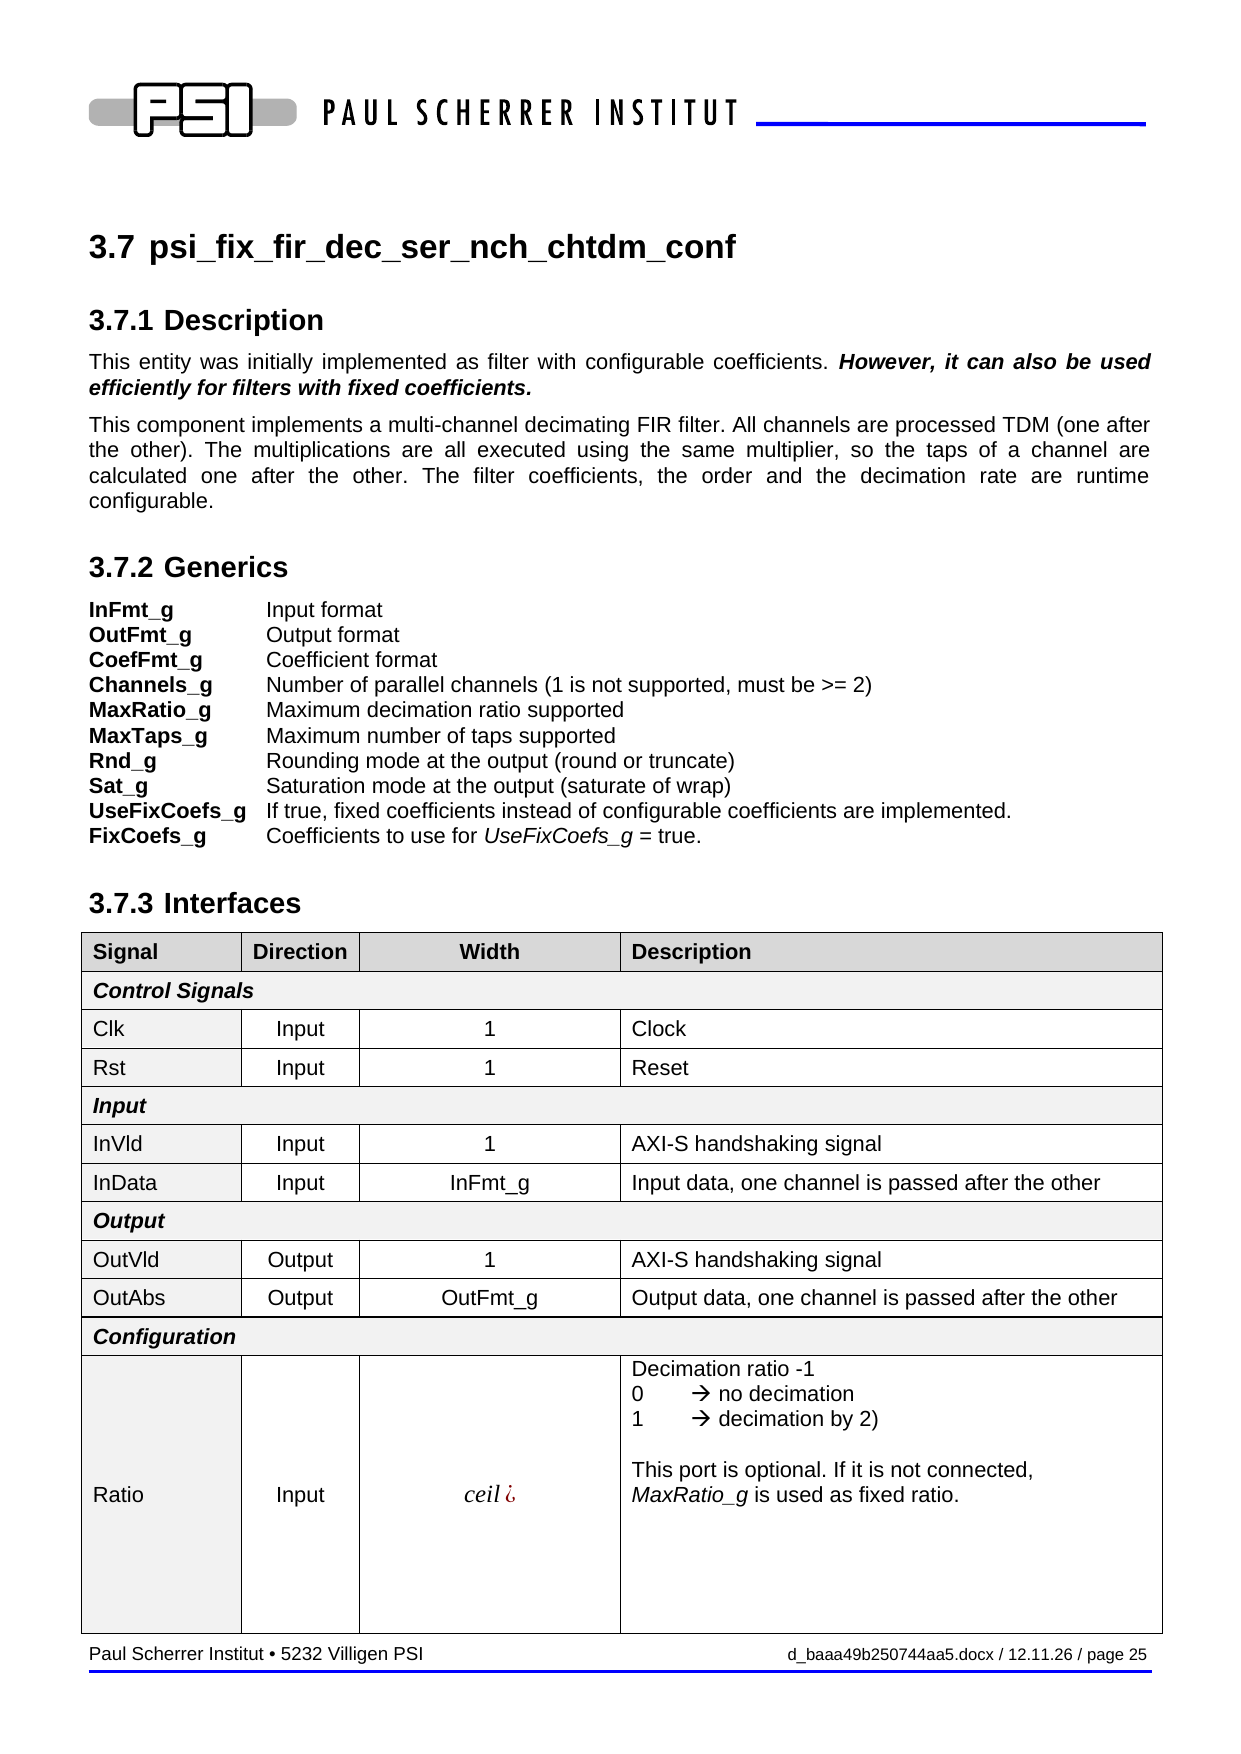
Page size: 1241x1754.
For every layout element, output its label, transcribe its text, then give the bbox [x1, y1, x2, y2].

text This entity was initially implemented as filter with configurable coefficients. However, it can also be used efficiently for filters with fixed coefficients. [89, 349, 1152, 399]
table_cell OutAbs [82, 1279, 241, 1316]
subtitle psi_fix_fir_dec_ser_nch_chtdm_conf [89, 227, 1152, 266]
table_header Description [621, 933, 1162, 971]
table_header Direction [242, 933, 359, 971]
table_cell Input data, one channel is passed after the other [621, 1164, 1162, 1201]
table_cell Output data, one channel is passed after the other [621, 1279, 1162, 1316]
table_cell Input [242, 1164, 359, 1201]
table_cell [360, 1356, 620, 1633]
table_cell InFmt_g [360, 1164, 620, 1201]
table_cell Input [242, 1049, 359, 1086]
table_cell Output [242, 1279, 359, 1316]
table_cell Input [242, 1125, 359, 1163]
table_cell AXI-S handshaking signal [621, 1125, 1162, 1163]
table_cell Input [242, 1010, 359, 1047]
subtitle Description [89, 303, 1152, 337]
table_cell Ratio [82, 1356, 241, 1633]
table_cell Output [82, 1202, 1162, 1239]
text This component implements a multi-channel decimating FIR filter. All channels are processed TDM (one after the other). The multiplications are all executed using the same multiplier, so the taps of a channel are calculated one after the other. The filter coefficients, the order and the decimation rate are runtime configurable. [89, 412, 1152, 513]
table_cell 1 [360, 1241, 620, 1278]
table_cell Clk [82, 1010, 241, 1047]
table_cell InVld [82, 1125, 241, 1163]
table_cell 1 [360, 1125, 620, 1163]
table_cell Output [242, 1241, 359, 1278]
table_cell Rst [82, 1049, 241, 1086]
table_cell InData [82, 1164, 241, 1201]
table_header Signal [82, 933, 241, 971]
table_cell 1 [360, 1049, 620, 1086]
subtitle Interfaces [89, 886, 1152, 919]
table_cell 1 [360, 1010, 620, 1047]
table_cell Input [242, 1356, 359, 1633]
table_cell OutVld [82, 1241, 241, 1278]
table_cell Configuration [82, 1318, 1162, 1355]
table_cell OutFmt_g [360, 1279, 620, 1316]
table_cell Input [82, 1087, 1162, 1124]
table_cell Reset [621, 1049, 1162, 1086]
table_header Width [360, 933, 620, 971]
table_cell AXI-S handshaking signal [621, 1241, 1162, 1278]
text InFmt_g Input format OutFmt_g Output format CoefFmt_g Coefficient format Channels_g Number of parallel channels (1 is not supported, must be >= 2) MaxRatio_g Maximum decimation ratio supported MaxTaps_g Maximum number of taps supported Rnd_g Rounding mode at the output (round or truncate) Sat_g Saturation mode at the output (saturate of wrap) UseFixCoefs_g If true, fixed coefficients instead of configurable coefficients are implemented. FixCoefs_g Coefficients to use for UseFixCoefs_g = true. [89, 596, 1152, 848]
subtitle Generics [89, 550, 1152, 584]
table_cell Control Signals [82, 972, 1162, 1009]
table_cell Clock [621, 1010, 1162, 1047]
table_cell Decimation ratio -1 0 no decimation 1 decimation by 2) This port is optional. If it is not connected, MaxRatio_g is used as fixed ratio. [621, 1356, 1162, 1633]
